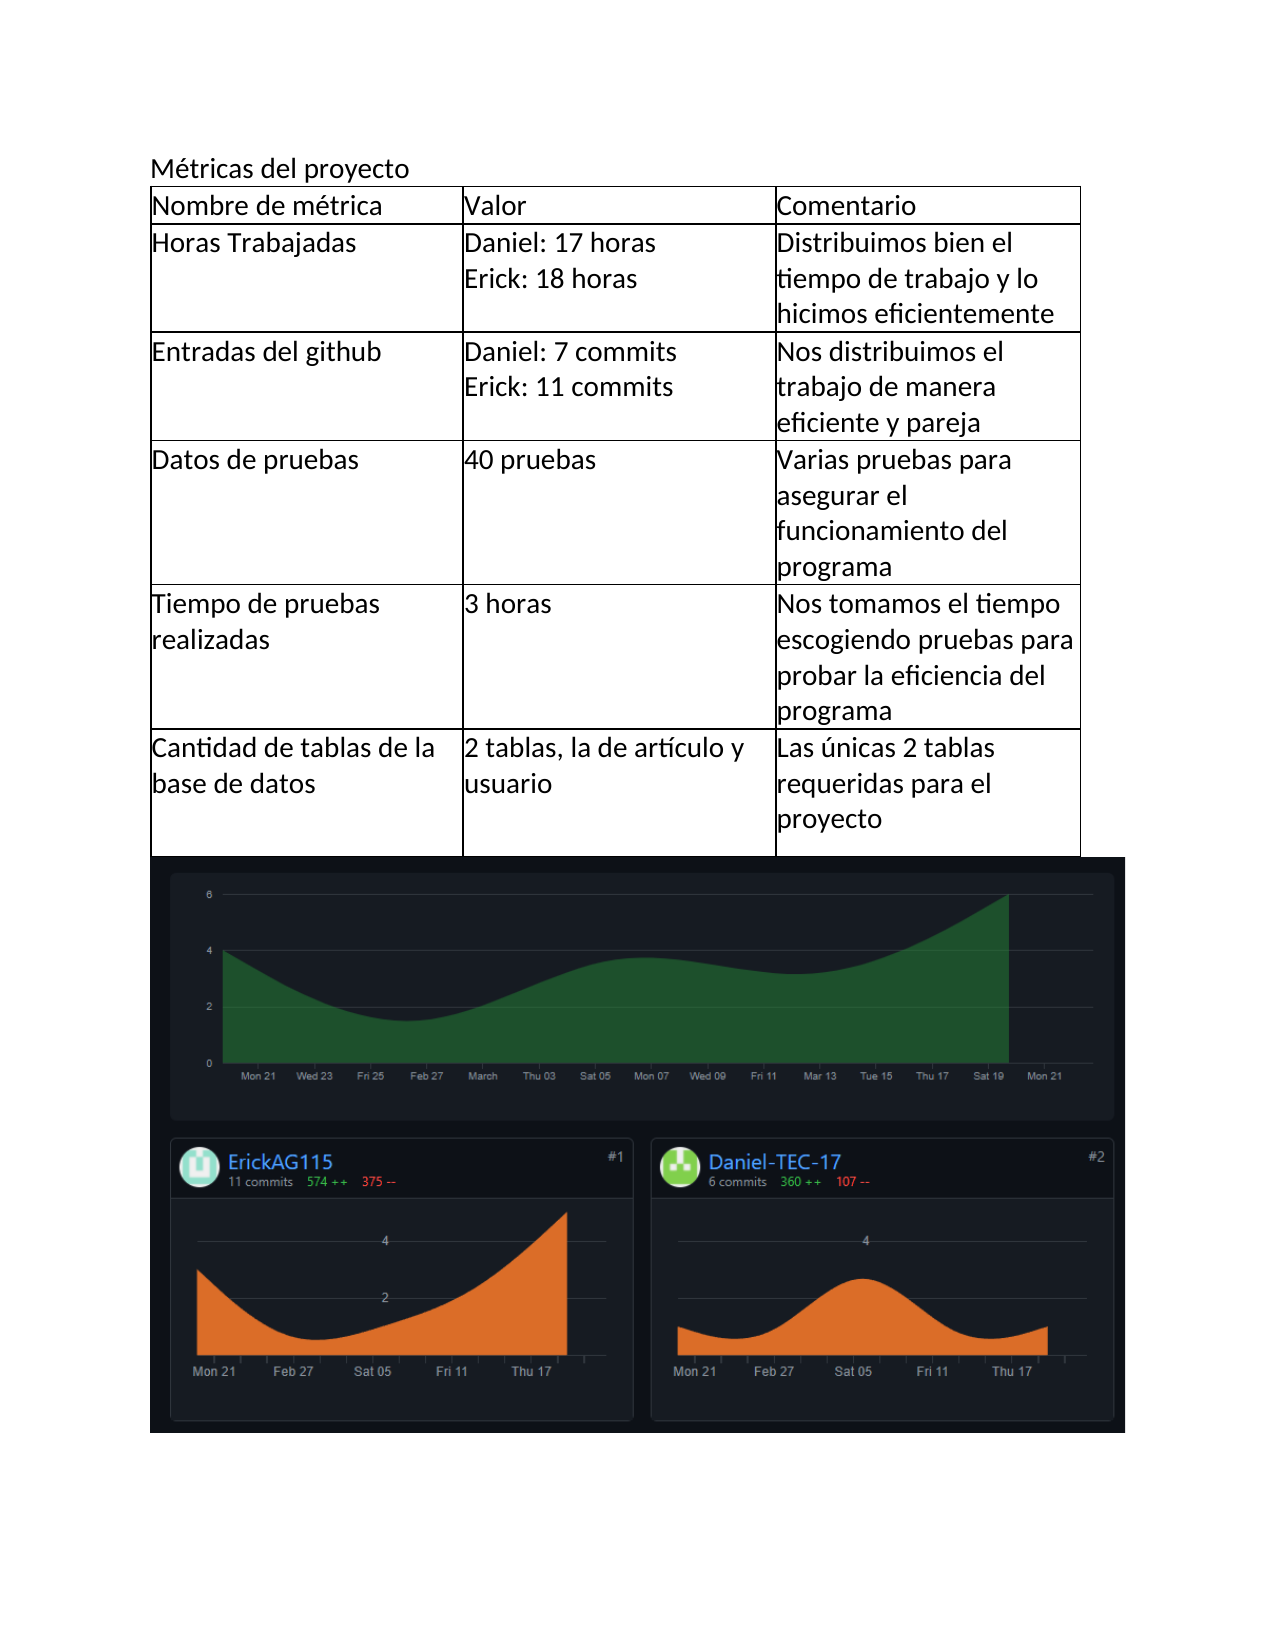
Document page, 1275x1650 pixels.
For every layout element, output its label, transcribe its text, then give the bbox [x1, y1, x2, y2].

table_cell 3 horas [464, 585, 775, 728]
table_cell Cantidad de tablas de la base de datos [152, 730, 462, 856]
table_cell Entradas del github [152, 333, 462, 440]
picture [150, 857, 1125, 1433]
table_cell Datos de pruebas [152, 441, 462, 584]
table_cell Nos distribuimos el trabajo de manera eficiente y pareja [777, 333, 1080, 440]
table_cell Tiempo de pruebas realizadas [152, 585, 462, 728]
table_cell Varias pruebas para asegurar el funcionamiento del programa [777, 441, 1080, 584]
table_cell 40 pruebas [464, 441, 775, 584]
table_cell Horas Trabajadas [152, 225, 462, 331]
table_cell Distribuimos bien el tiempo de trabajo y lo hicimos eficientemente [777, 225, 1080, 331]
table_cell Daniel: 7 commits Erick: 11 commits [464, 333, 775, 440]
table_cell Daniel: 17 horas Erick: 18 horas [464, 225, 775, 331]
table_header Comentario [777, 187, 1080, 223]
table_cell Las únicas 2 tablas requeridas para el proyecto [777, 730, 1080, 856]
table_cell Nos tomamos el tiempo escogiendo pruebas para probar la eficiencia del programa [777, 585, 1080, 728]
text Métricas del proyecto [150, 150, 1125, 186]
table_header Nombre de métrica [152, 187, 462, 223]
table_header Valor [464, 187, 775, 223]
table_cell 2 tablas, la de artículo y usuario [464, 730, 775, 856]
